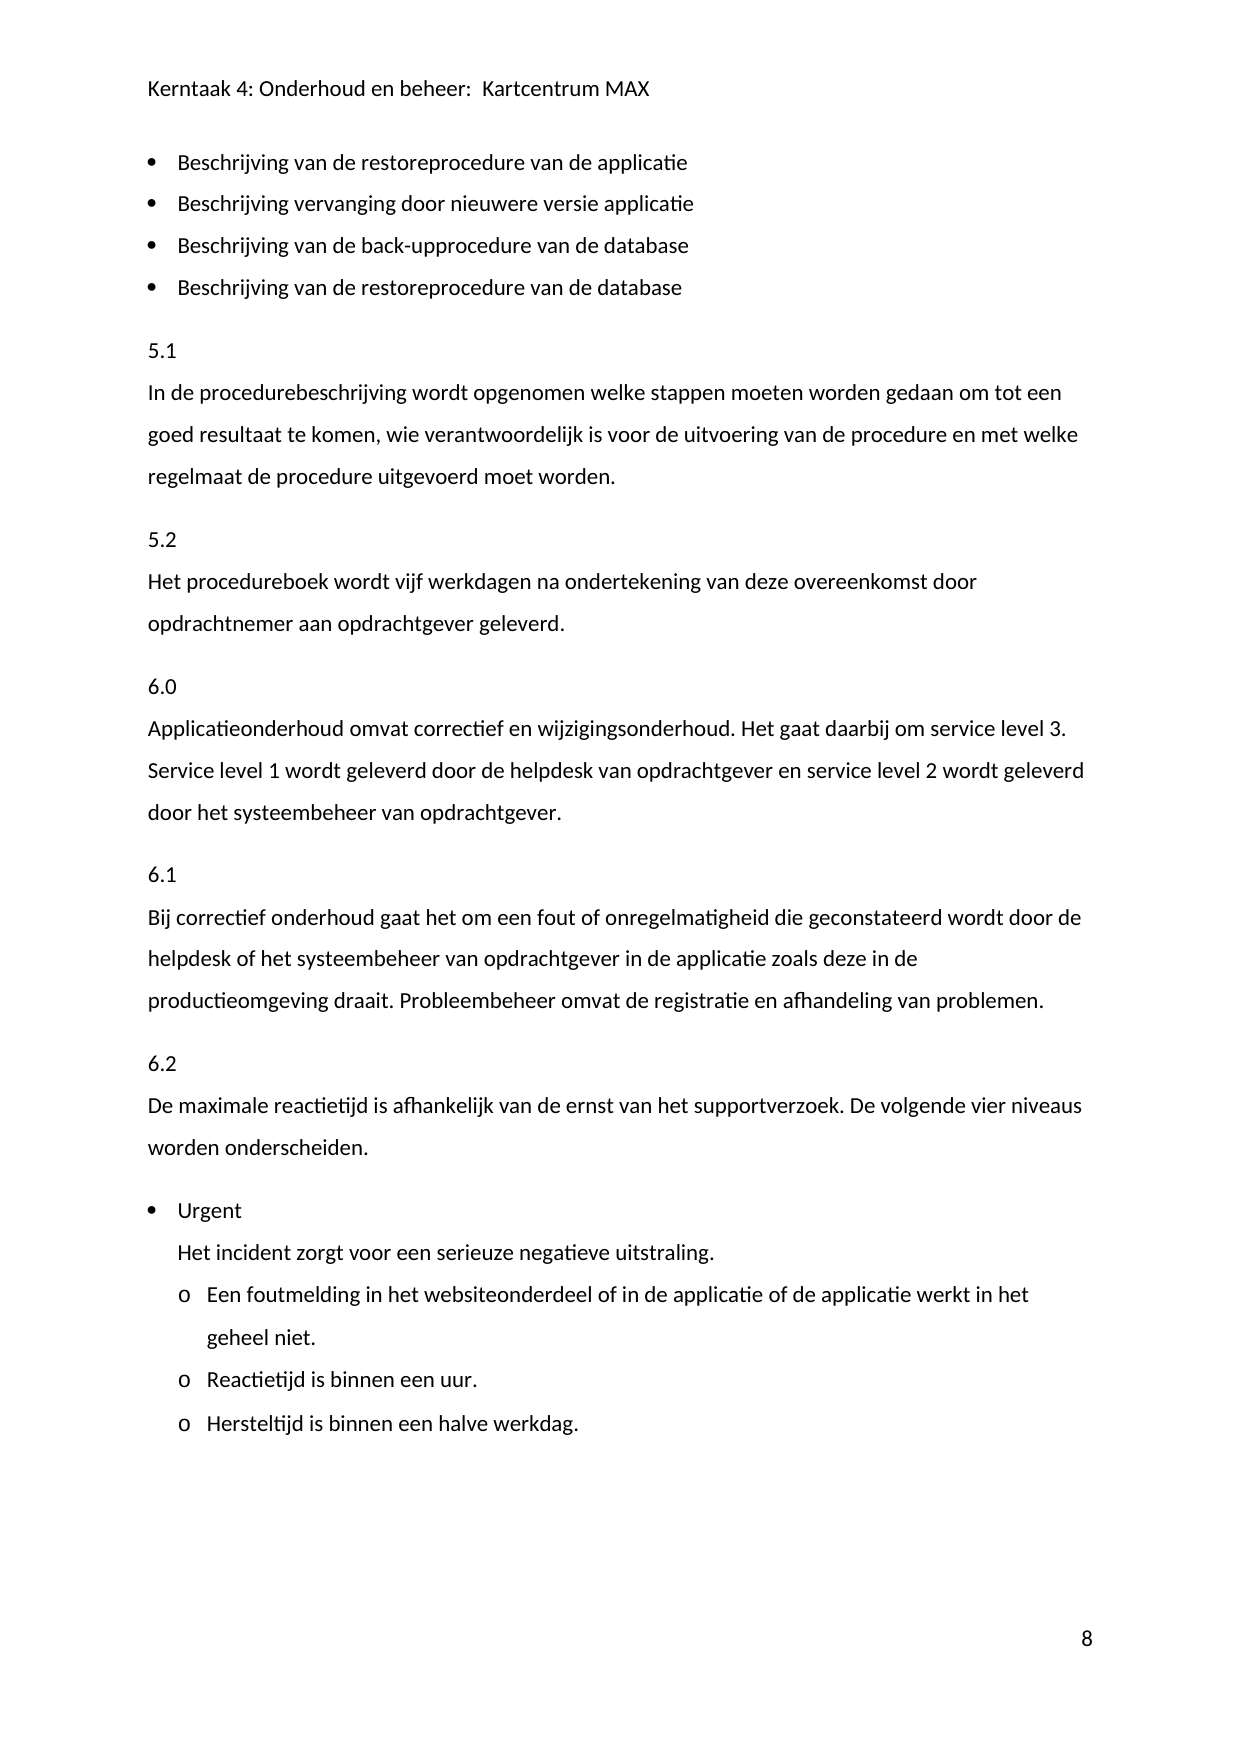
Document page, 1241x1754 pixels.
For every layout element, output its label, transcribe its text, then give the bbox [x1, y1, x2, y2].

list Beschrijving van de restoreprocedure van de applicatie [148, 148, 1093, 176]
text 5.1 [148, 336, 1093, 364]
text Applicatieonderhoud omvat correctief en wijzigingsonderhoud. Het gaat daarbij om service level 3. Service level 1 wordt geleverd door de helpdesk van opdrachtgever en service level 2 wordt geleverd door het systeembeheer van opdrachtgever. [148, 714, 1093, 826]
text In de procedurebeschrijving wordt opgenomen welke stappen moeten worden gedaan om tot een goed resultaat te komen, wie verantwoordelijk is voor de uitvoering van de procedure en met welke regelmaat de procedure uitgevoerd moet worden. [148, 378, 1093, 490]
list Beschrijving van de back-upprocedure van de database [148, 232, 1093, 259]
list Beschrijving van de restoreprocedure van de database [148, 273, 1093, 302]
list Beschrijving vervanging door nieuwere versie applicatie [148, 189, 1093, 218]
text 5.2 [148, 525, 1093, 553]
list Hersteltijd is binnen een halve werkdag. [177, 1409, 1093, 1438]
text 6.2 [148, 1049, 1093, 1077]
text 6.1 [148, 861, 1093, 889]
text Bij correctief onderhoud gaat het om een fout of onregelmatigheid die geconstateerd wordt door de helpdesk of het systeembeheer van opdrachtgever in de applicatie zoals deze in de productieomgeving draait. Probleembeheer omvat de registratie en afhandeling van problemen. [148, 903, 1093, 1014]
list Reactietijd is binnen een uur. [177, 1365, 1093, 1394]
list Een foutmelding in het websiteonderdeel of in de applicatie of de applicatie werkt in het geheel niet. [177, 1280, 1093, 1351]
text De maximale reactietijd is afhankelijk van de ernst van het supportverzoek. De volgende vier niveaus worden onderscheiden. [148, 1091, 1093, 1161]
list Urgent [148, 1196, 1093, 1224]
text 6.0 [148, 672, 1093, 700]
text Het procedureboek wordt vijf werkdagen na ondertekening van deze overeenkomst door opdrachtnemer aan opdrachtgever geleverd. [148, 567, 1093, 637]
text Het incident zorgt voor een serieuze negatieve uitstraling. [177, 1238, 1093, 1266]
